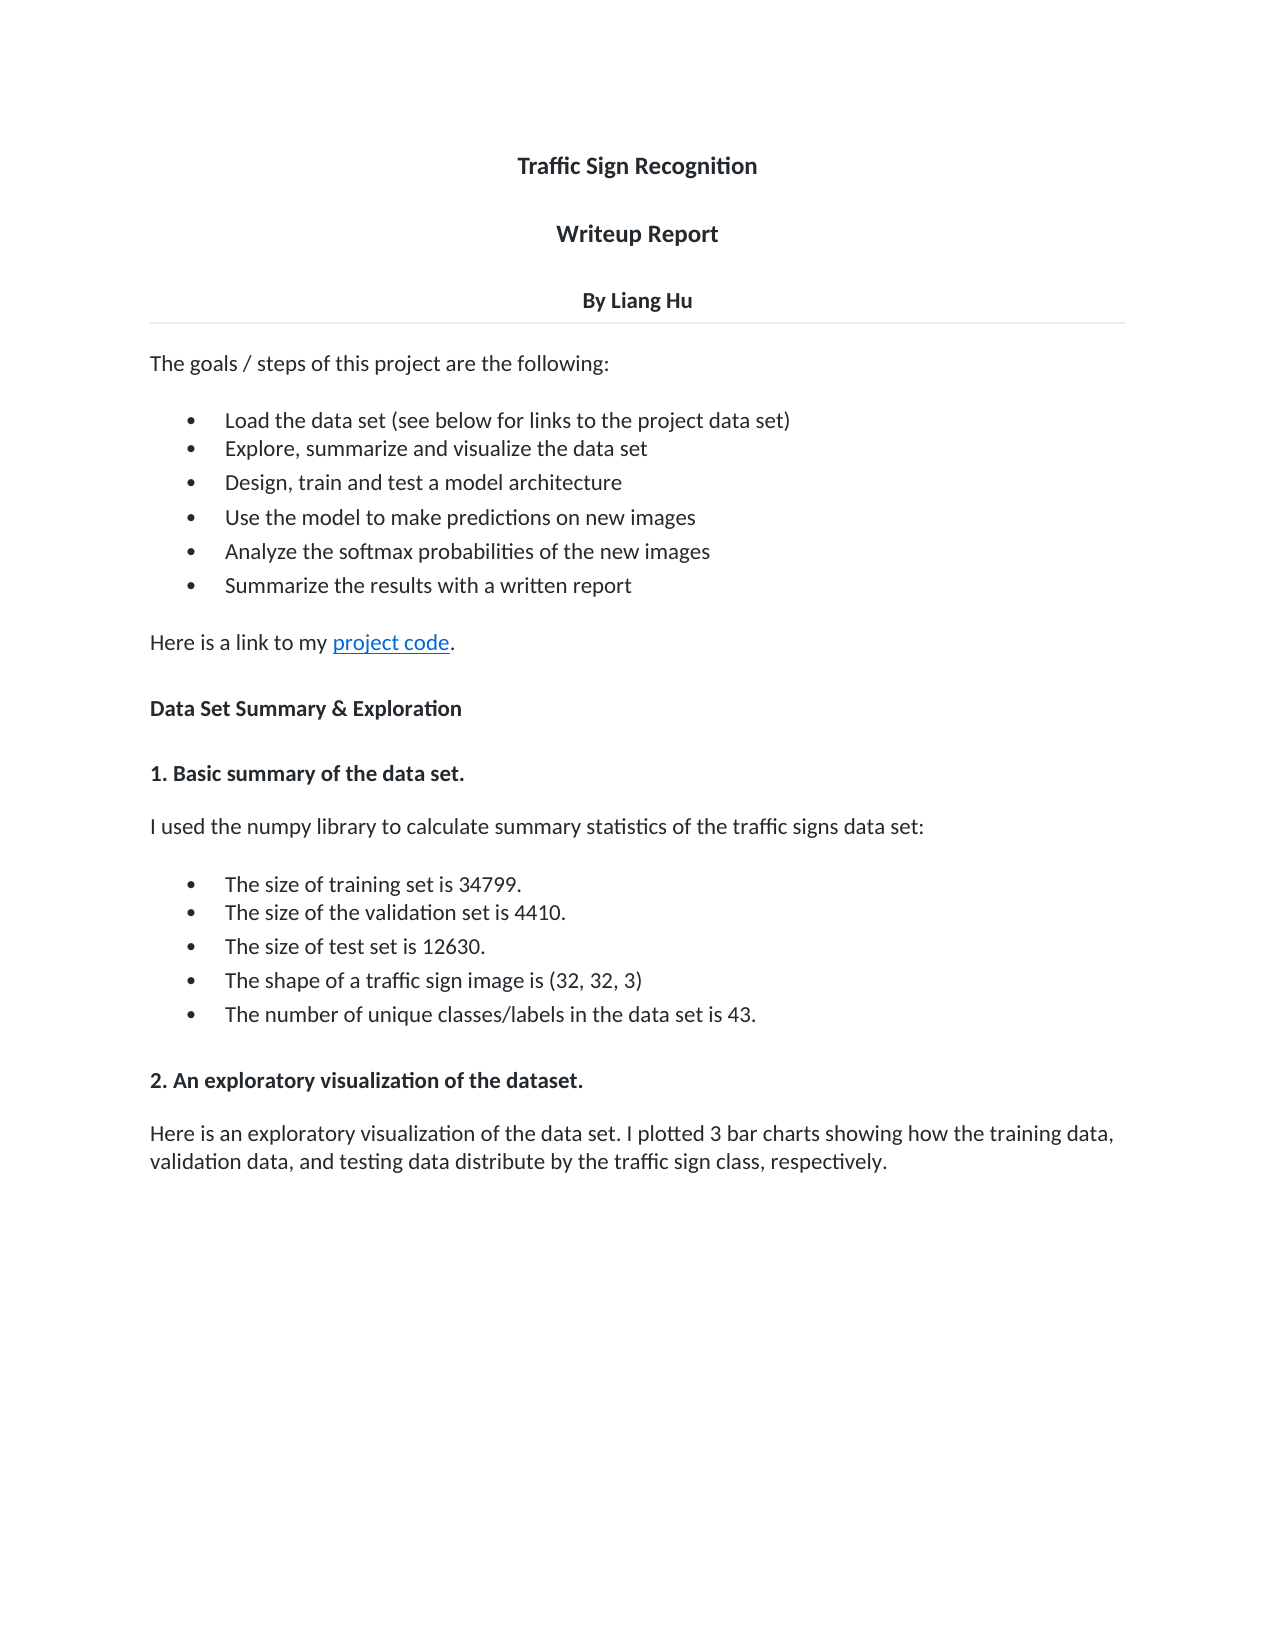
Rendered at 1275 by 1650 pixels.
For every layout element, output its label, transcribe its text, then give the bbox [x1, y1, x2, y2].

text Writeup Report [150, 218, 1125, 248]
list The size of training set is 34799. [187, 870, 1125, 898]
list Design, train and test a model architecture [187, 468, 1125, 496]
text Data Set Summary & Exploration [150, 694, 1125, 722]
list The size of the validation set is 4410. [187, 898, 1125, 926]
text By Liang Hu [150, 286, 1125, 322]
list The size of test set is 12630. [187, 932, 1125, 960]
text Traffic Sign Recognition [150, 150, 1125, 181]
list Explore, summarize and visualize the data set [187, 434, 1125, 462]
text Here is an exploratory visualization of the data set. I plotted 3 bar charts showing how the training data, validation data, and testing data distribute by the traffic sign class, respectively. [150, 1119, 1125, 1175]
list Analyze the softmax probabilities of the new images [187, 537, 1125, 565]
text I used the numpy library to calculate summary statistics of the traffic signs data set: [150, 812, 1125, 841]
list Use the model to make predictions on new images [187, 503, 1125, 531]
text 2. An exploratory visualization of the dataset. [150, 1066, 1125, 1094]
list Summarize the results with a written report [187, 571, 1125, 599]
list Load the data set (see below for links to the project data set) [187, 406, 1125, 434]
list The number of unique classes/labels in the data set is 43. [187, 1001, 1125, 1028]
list The shape of a traffic sign image is (32, 32, 3) [187, 966, 1125, 994]
text The goals / steps of this project are the following: [150, 349, 1125, 377]
text Here is a link to my project code. [150, 628, 1125, 656]
text 1. Basic summary of the data set. [150, 759, 1125, 787]
